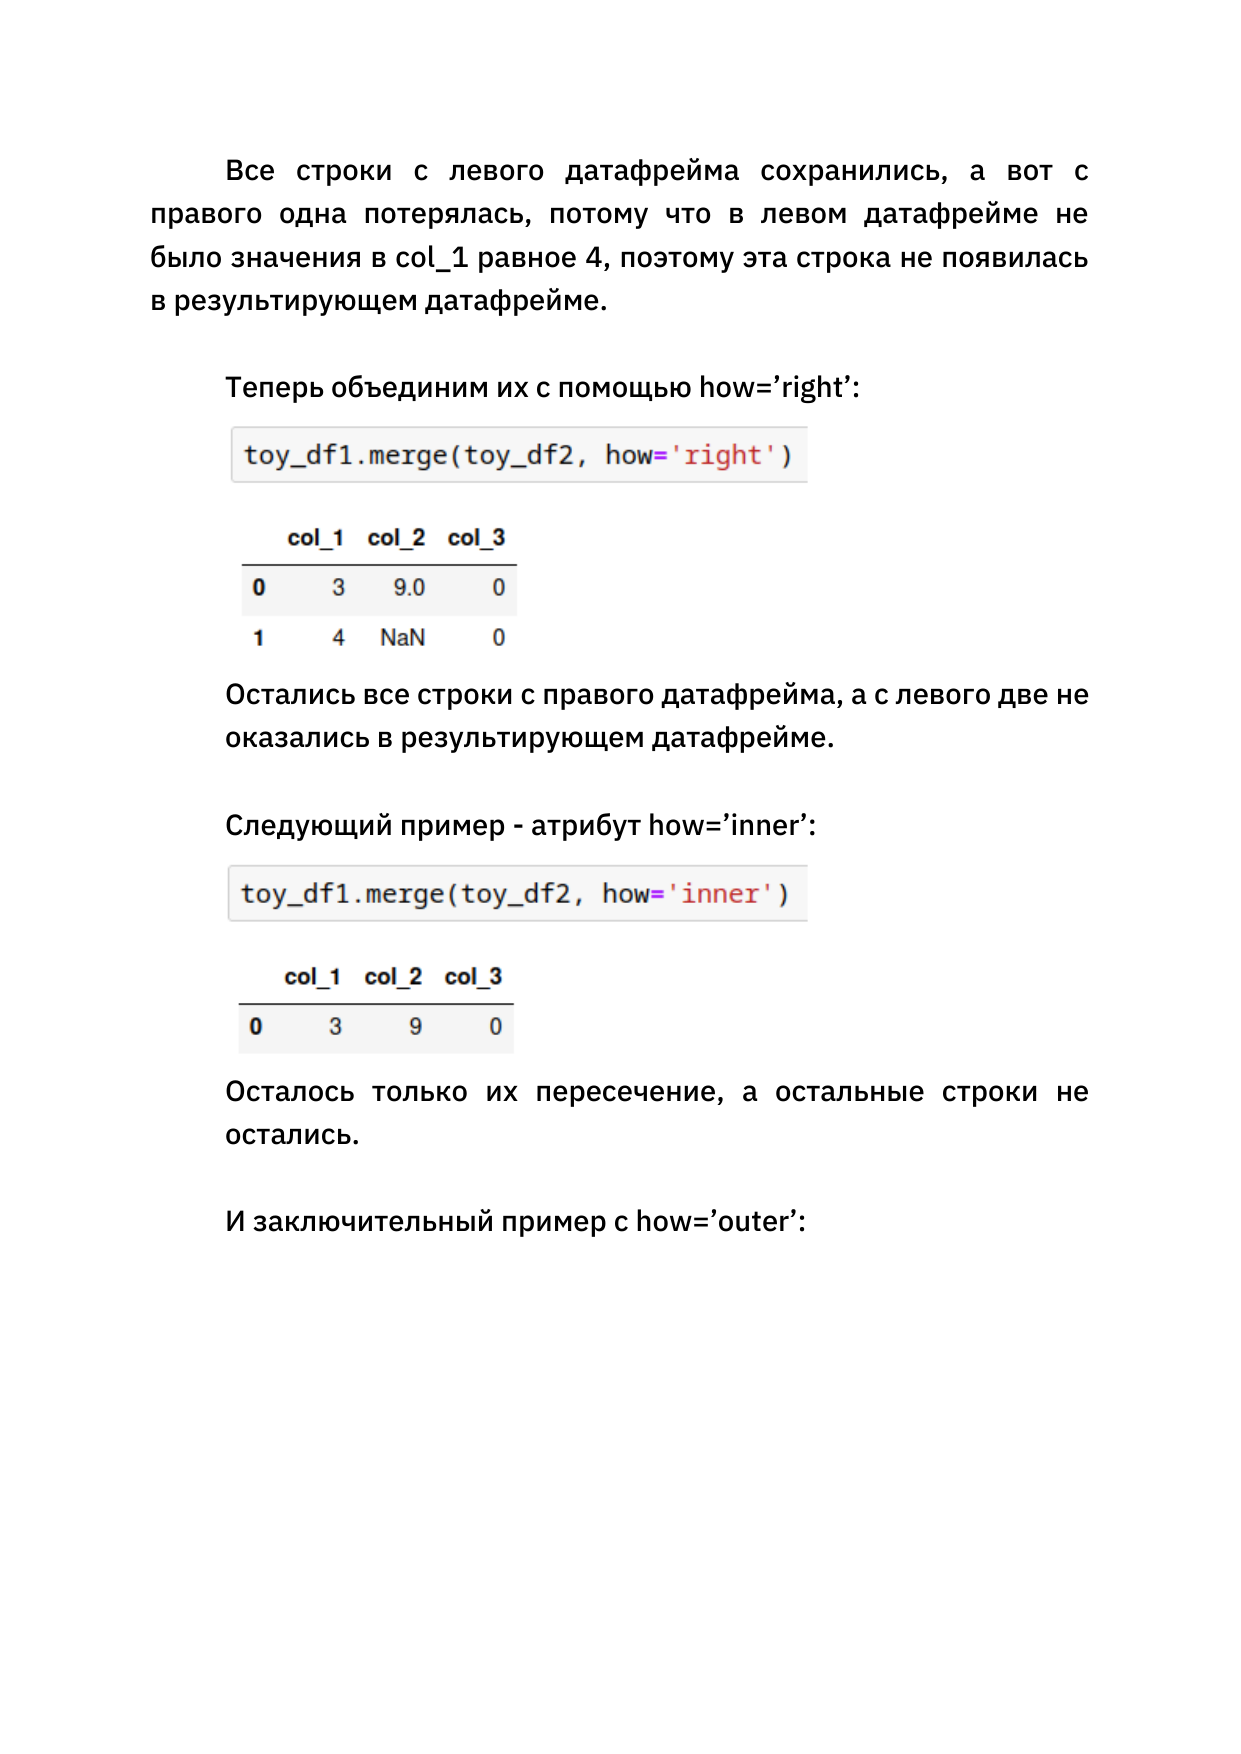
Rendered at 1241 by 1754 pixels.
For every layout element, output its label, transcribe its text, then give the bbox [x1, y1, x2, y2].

text Все строки с левого датафрейма сохранились, а вот с правого одна потерялась, потому что в левом датафрейме не было значения в col_1 равное 4, поэтому эта строка не появилась в результирующем датафрейме. [150, 150, 1090, 318]
text И заключительный пример с how=’outer’: [225, 1202, 1090, 1240]
text Следующий пример - атрибут how=’inner’: [225, 805, 1090, 843]
picture [225, 848, 808, 1068]
text Теперь объединим их с помощью how=’right’: [150, 368, 1090, 406]
text Осталось только их пересечение, а остальные строки не остались. [225, 1071, 1090, 1153]
text Остались все строки с правого датафрейма, а с левого две не оказались в результирующем датафрейме. [225, 674, 1090, 756]
picture [225, 411, 808, 671]
